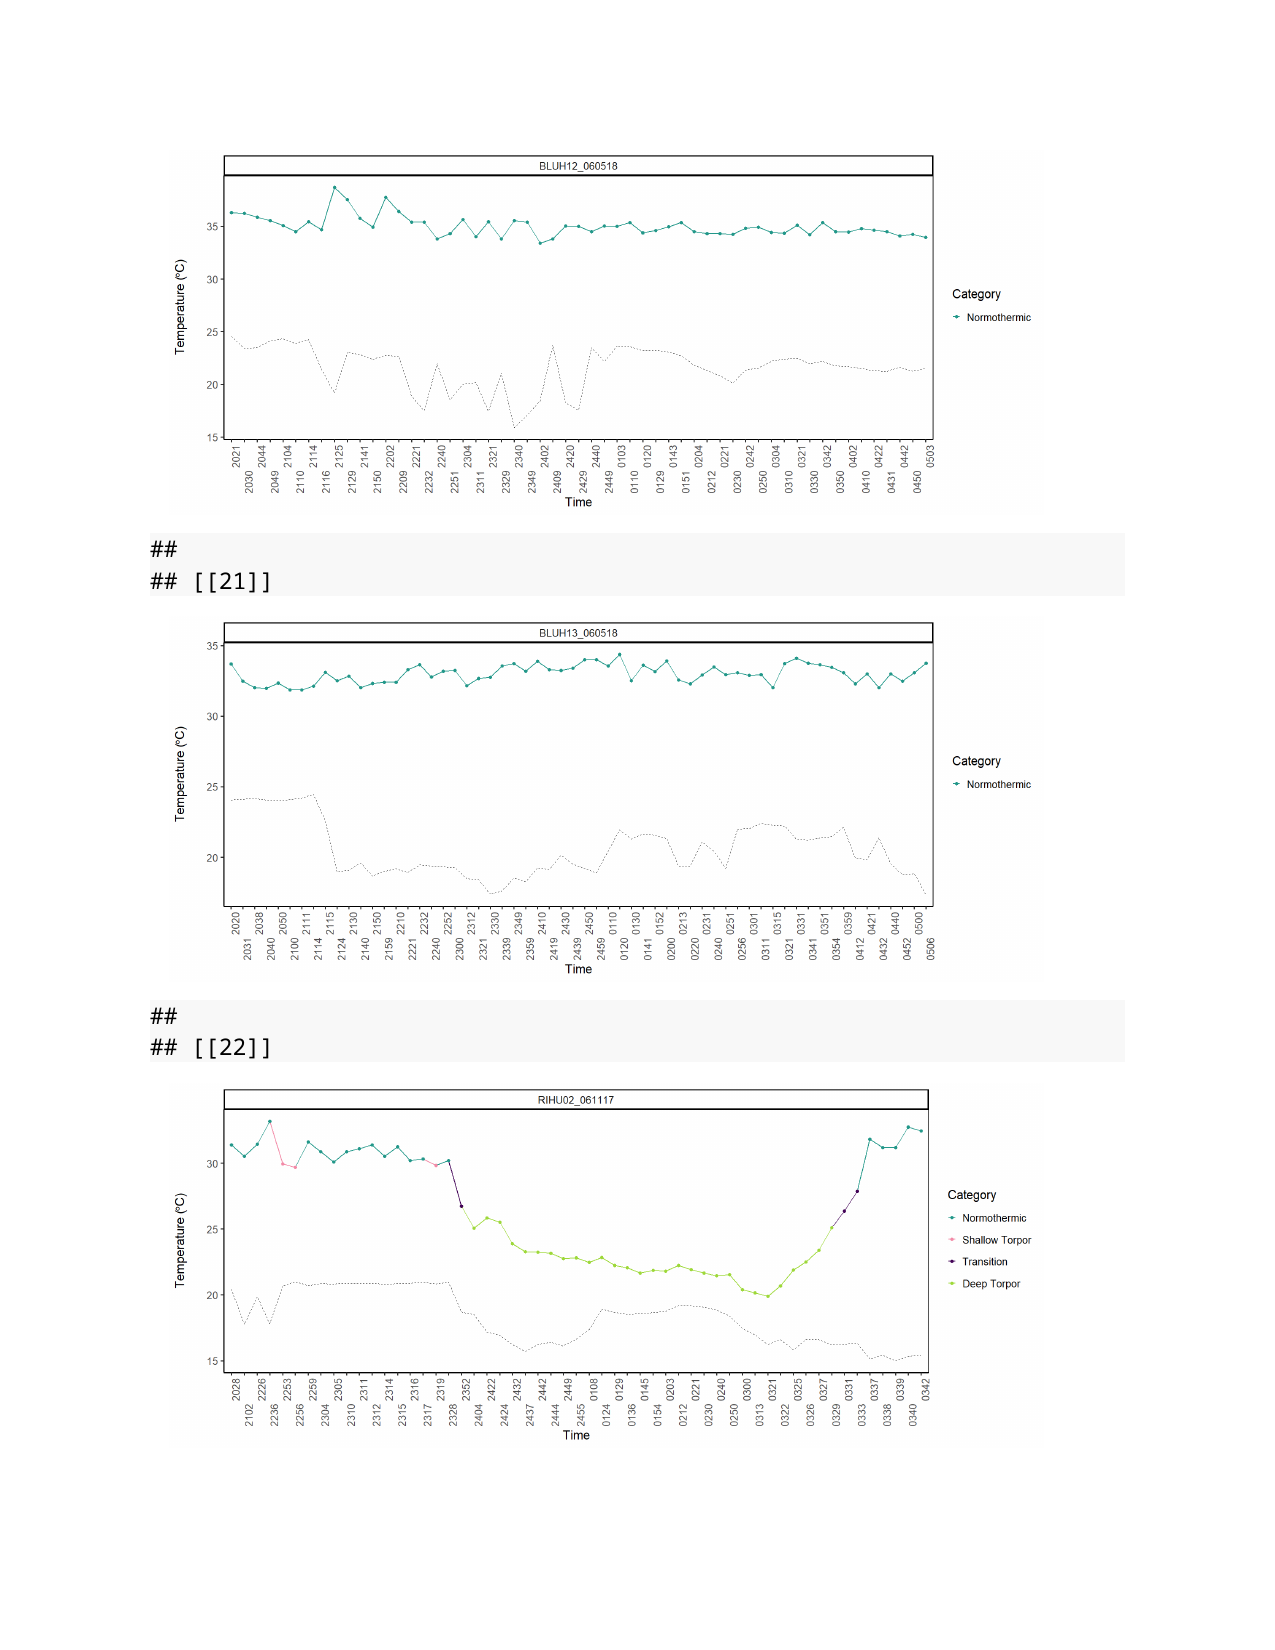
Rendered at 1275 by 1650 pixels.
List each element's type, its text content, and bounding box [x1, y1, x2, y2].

text ## ## [[21]] [150, 533, 1125, 596]
picture [168, 150, 1044, 515]
picture [168, 1083, 1044, 1448]
text ## ## [[22]] [150, 1000, 1125, 1062]
picture [168, 616, 1044, 982]
